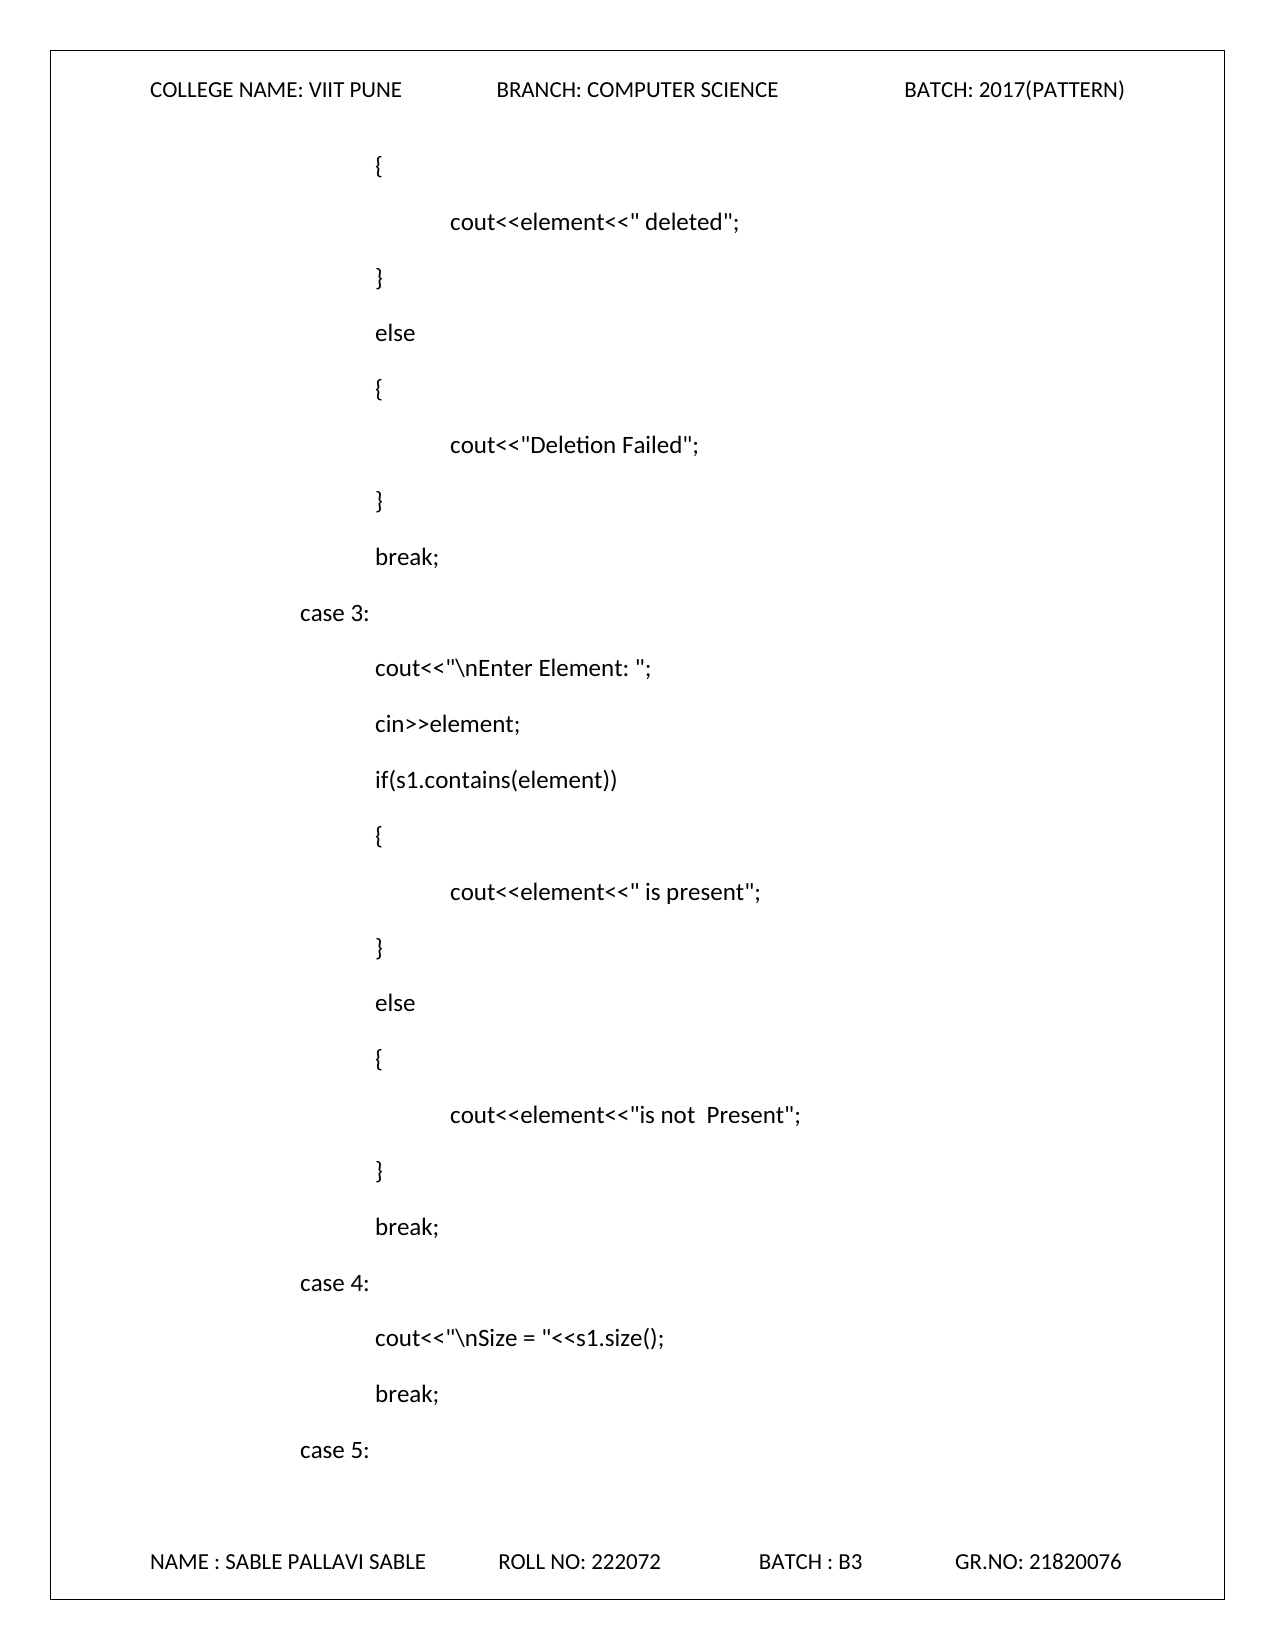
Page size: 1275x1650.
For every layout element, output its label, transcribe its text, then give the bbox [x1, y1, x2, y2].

text cout<<element<<" deleted"; [150, 206, 1125, 236]
text { [150, 373, 1125, 404]
text case 3: [150, 597, 1125, 627]
text break; [150, 541, 1125, 571]
text break; [150, 1211, 1125, 1241]
text cout<<"Deletion Failed"; [150, 429, 1125, 460]
text } [150, 932, 1125, 962]
text cout<<element<<" is present"; [150, 876, 1125, 906]
text cout<<"\nSize = "<<s1.size(); [150, 1322, 1125, 1353]
text if(s1.contains(element)) [150, 764, 1125, 795]
text break; [150, 1378, 1125, 1409]
text cout<<element<<"is not Present"; [150, 1099, 1125, 1130]
text { [150, 820, 1125, 851]
text } [150, 262, 1125, 292]
text case 4: [150, 1267, 1125, 1297]
text cin>>element; [150, 708, 1125, 739]
text cout<<"\nEnter Element: "; [150, 652, 1125, 683]
text { [150, 150, 1125, 181]
text case 5: [150, 1434, 1125, 1465]
text else [150, 317, 1125, 348]
text { [150, 1043, 1125, 1074]
text } [150, 1155, 1125, 1186]
text } [150, 485, 1125, 516]
text else [150, 987, 1125, 1018]
